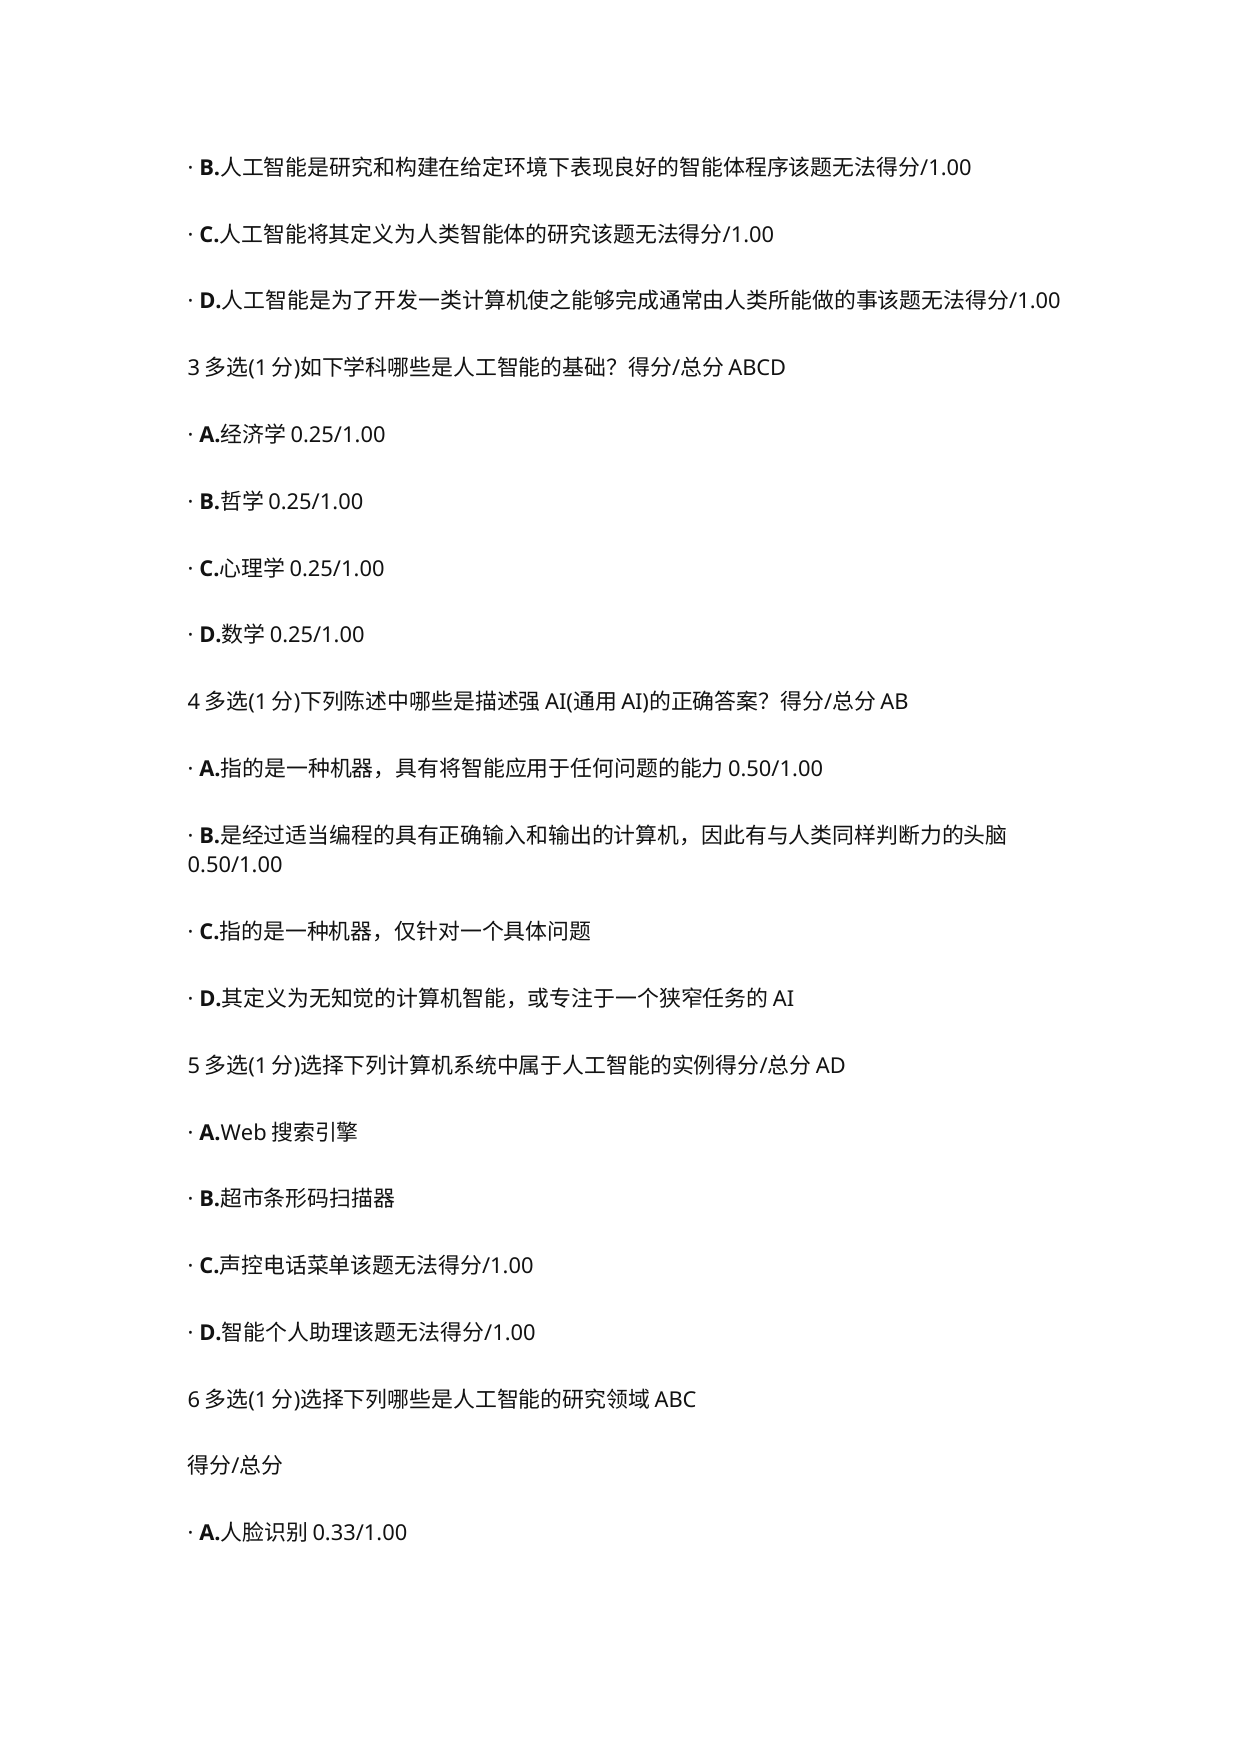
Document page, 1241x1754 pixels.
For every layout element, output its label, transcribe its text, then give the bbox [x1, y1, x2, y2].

text · C.声控电话菜单该题无法得分/1.00 [187, 1248, 1090, 1280]
text · D.其定义为无知觉的计算机智能，或专注于一个狭窄任务的AI [187, 981, 1090, 1013]
text · D.智能个人助理该题无法得分/1.00 [187, 1315, 1090, 1347]
text · B.哲学0.25/1.00 [187, 484, 1090, 516]
text · A.Web搜索引擎 [187, 1114, 1090, 1146]
text · C.心理学0.25/1.00 [187, 551, 1090, 582]
text 5多选(1分)选择下列计算机系统中属于人工智能的实例得分/总分AD [187, 1048, 1090, 1079]
text · B.超市条形码扫描器 [187, 1181, 1090, 1213]
text · B.是经过适当编程的具有正确输入和输出的计算机，因此有与人类同样判断力的头脑0.50/1.00 [187, 818, 1090, 879]
text · A.人脸识别0.33/1.00 [187, 1515, 1090, 1547]
text · C.指的是一种机器，仅针对一个具体问题 [187, 914, 1090, 946]
text · D.数学0.25/1.00 [187, 617, 1090, 649]
text · D.人工智能是为了开发一类计算机使之能够完成通常由人类所能做的事该题无法得分/1.00 [187, 283, 1090, 315]
text 得分/总分 [187, 1448, 1090, 1480]
text 4多选(1分)下列陈述中哪些是描述强AI(通用AI)的正确答案？得分/总分AB [187, 684, 1090, 716]
text · A.指的是一种机器，具有将智能应用于任何问题的能力0.50/1.00 [187, 751, 1090, 783]
text · C.人工智能将其定义为人类智能体的研究该题无法得分/1.00 [187, 217, 1090, 248]
text · B.人工智能是研究和构建在给定环境下表现良好的智能体程序该题无法得分/1.00 [187, 150, 1090, 182]
text 3多选(1分)如下学科哪些是人工智能的基础？得分/总分ABCD [187, 350, 1090, 382]
text 6多选(1分)选择下列哪些是人工智能的研究领域ABC [187, 1382, 1090, 1413]
text · A.经济学0.25/1.00 [187, 417, 1090, 449]
